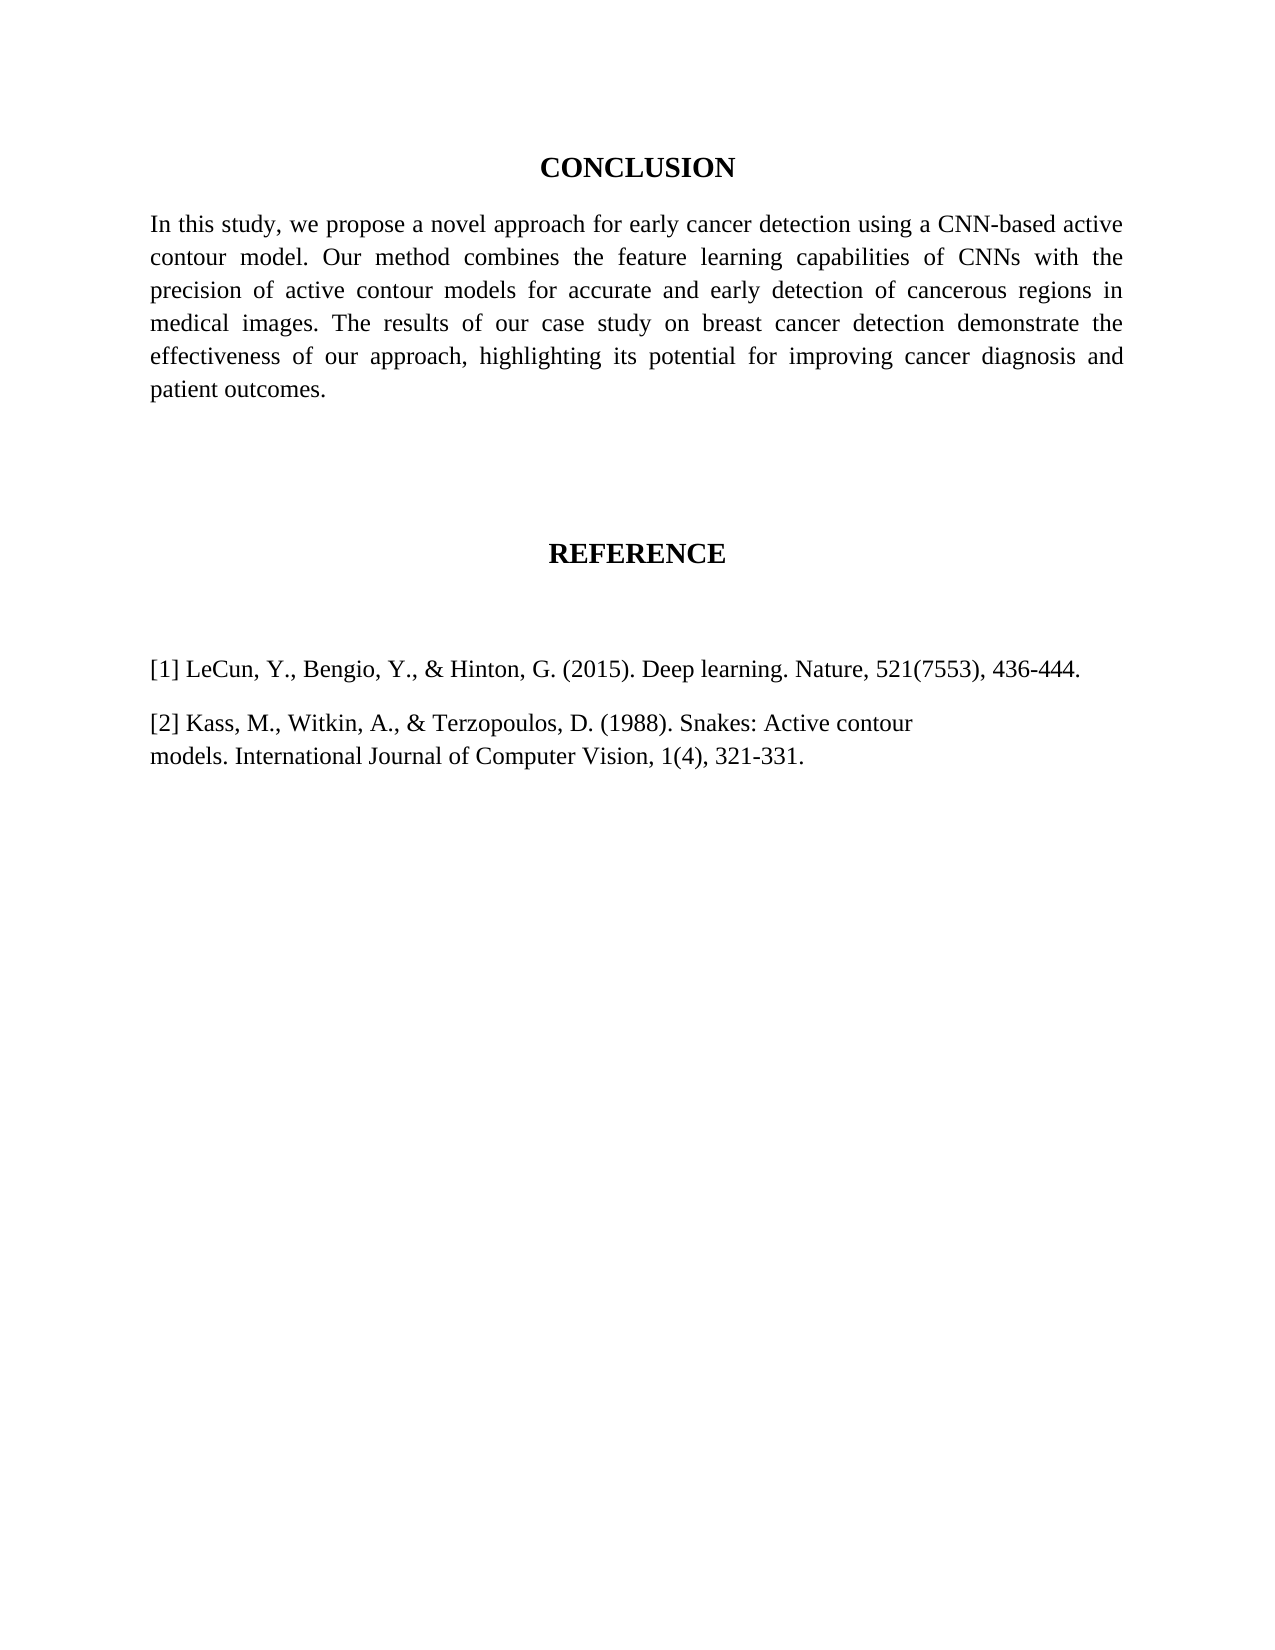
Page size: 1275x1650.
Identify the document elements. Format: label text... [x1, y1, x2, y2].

text In this study, we propose a novel approach for early cancer detection using a CNN-based active contour model. Our method combines the feature learning capabilities of CNNs with the precision of active contour models for accurate and early detection of cancerous regions in medical images. The results of our case study on breast cancer detection demonstrate the effectiveness of our approach, highlighting its potential for improving cancer diagnosis and patient outcomes. [150, 209, 1124, 403]
subtitle CONCLUSION [167, 150, 1107, 183]
subtitle REFERENCE [167, 536, 1107, 569]
list Kass, M., Witkin, A., & Terzopoulos, D. (1988). Snakes: Active contour models. International Journal of Computer Vision, 1(4), 321-331. [150, 708, 996, 770]
list LeCun, Y., Bengio, Y., & Hinton, G. (2015). Deep learning. Nature, 521(7553), 436-444. [150, 654, 1135, 683]
